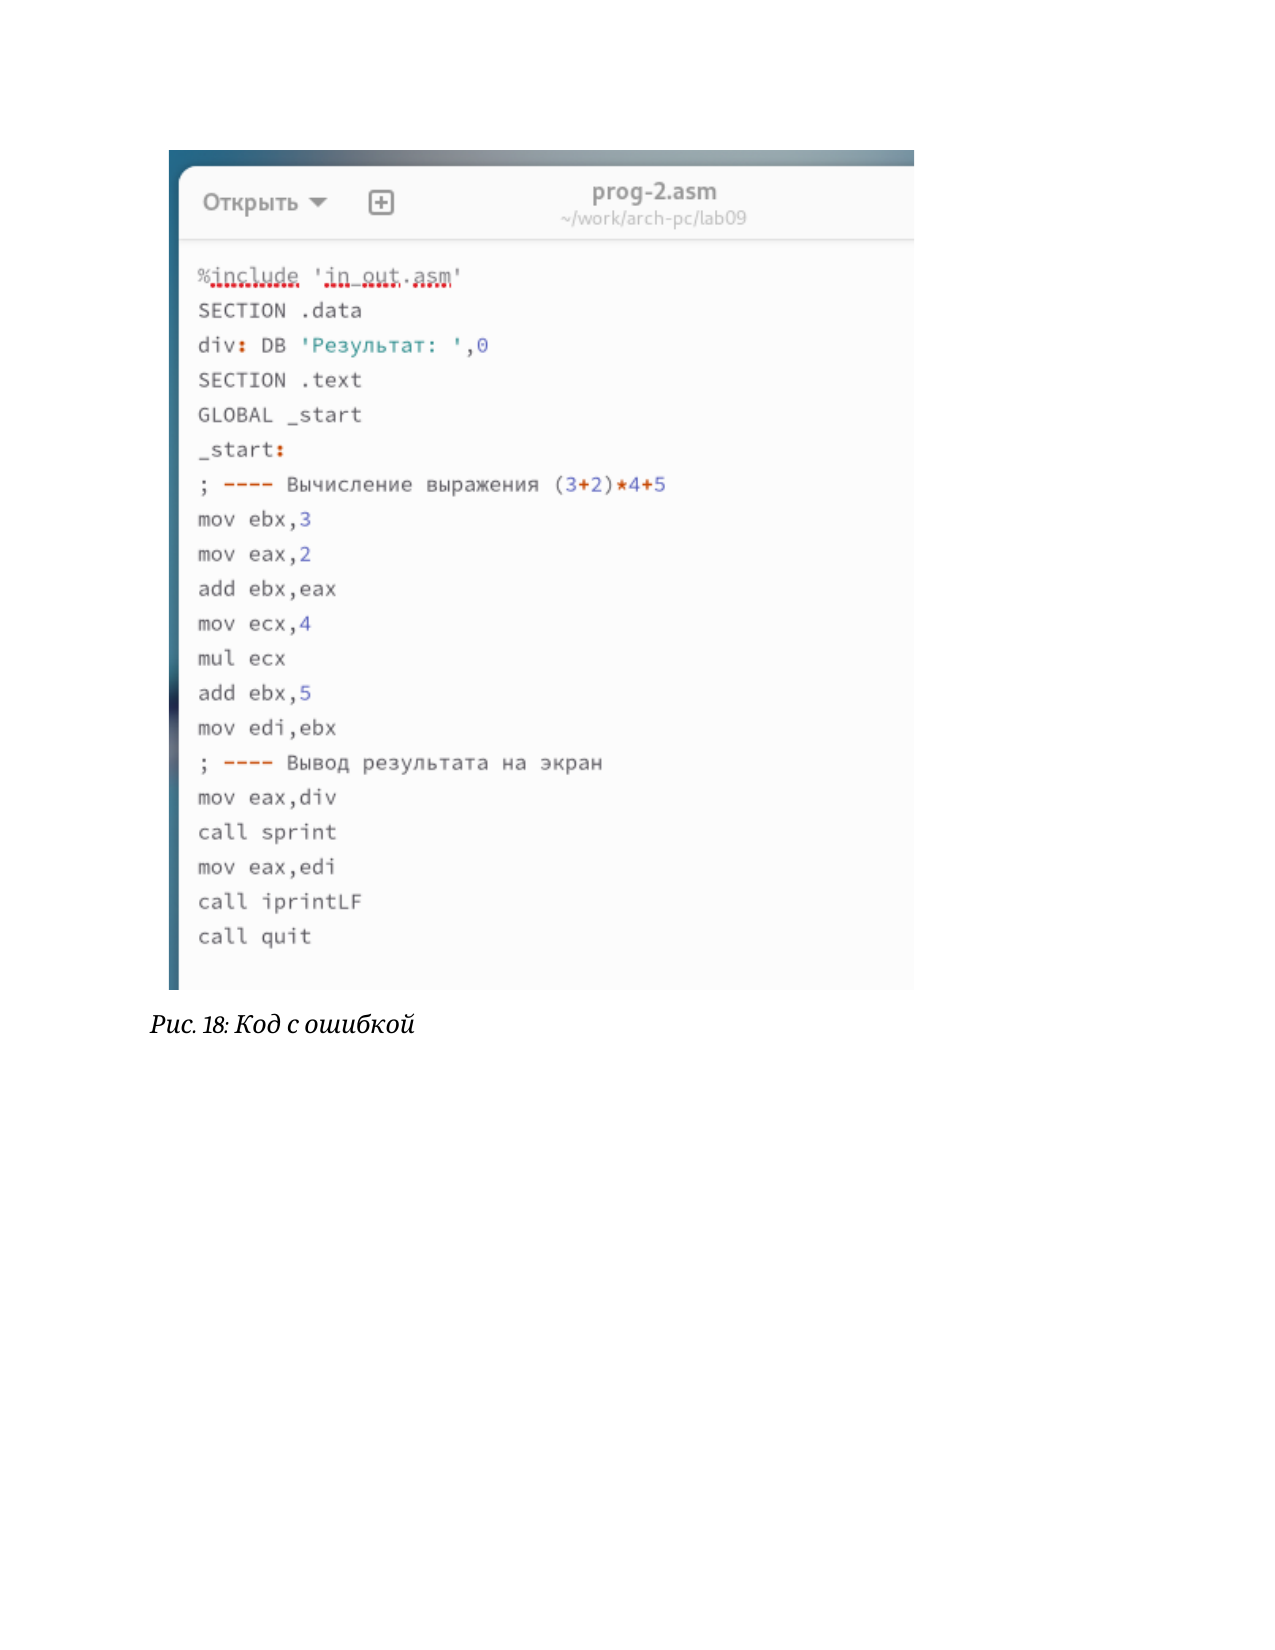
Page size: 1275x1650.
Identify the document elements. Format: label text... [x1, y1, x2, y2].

picture [168, 150, 915, 990]
text Рис. 18: Код с ошибкой [150, 1011, 1125, 1039]
